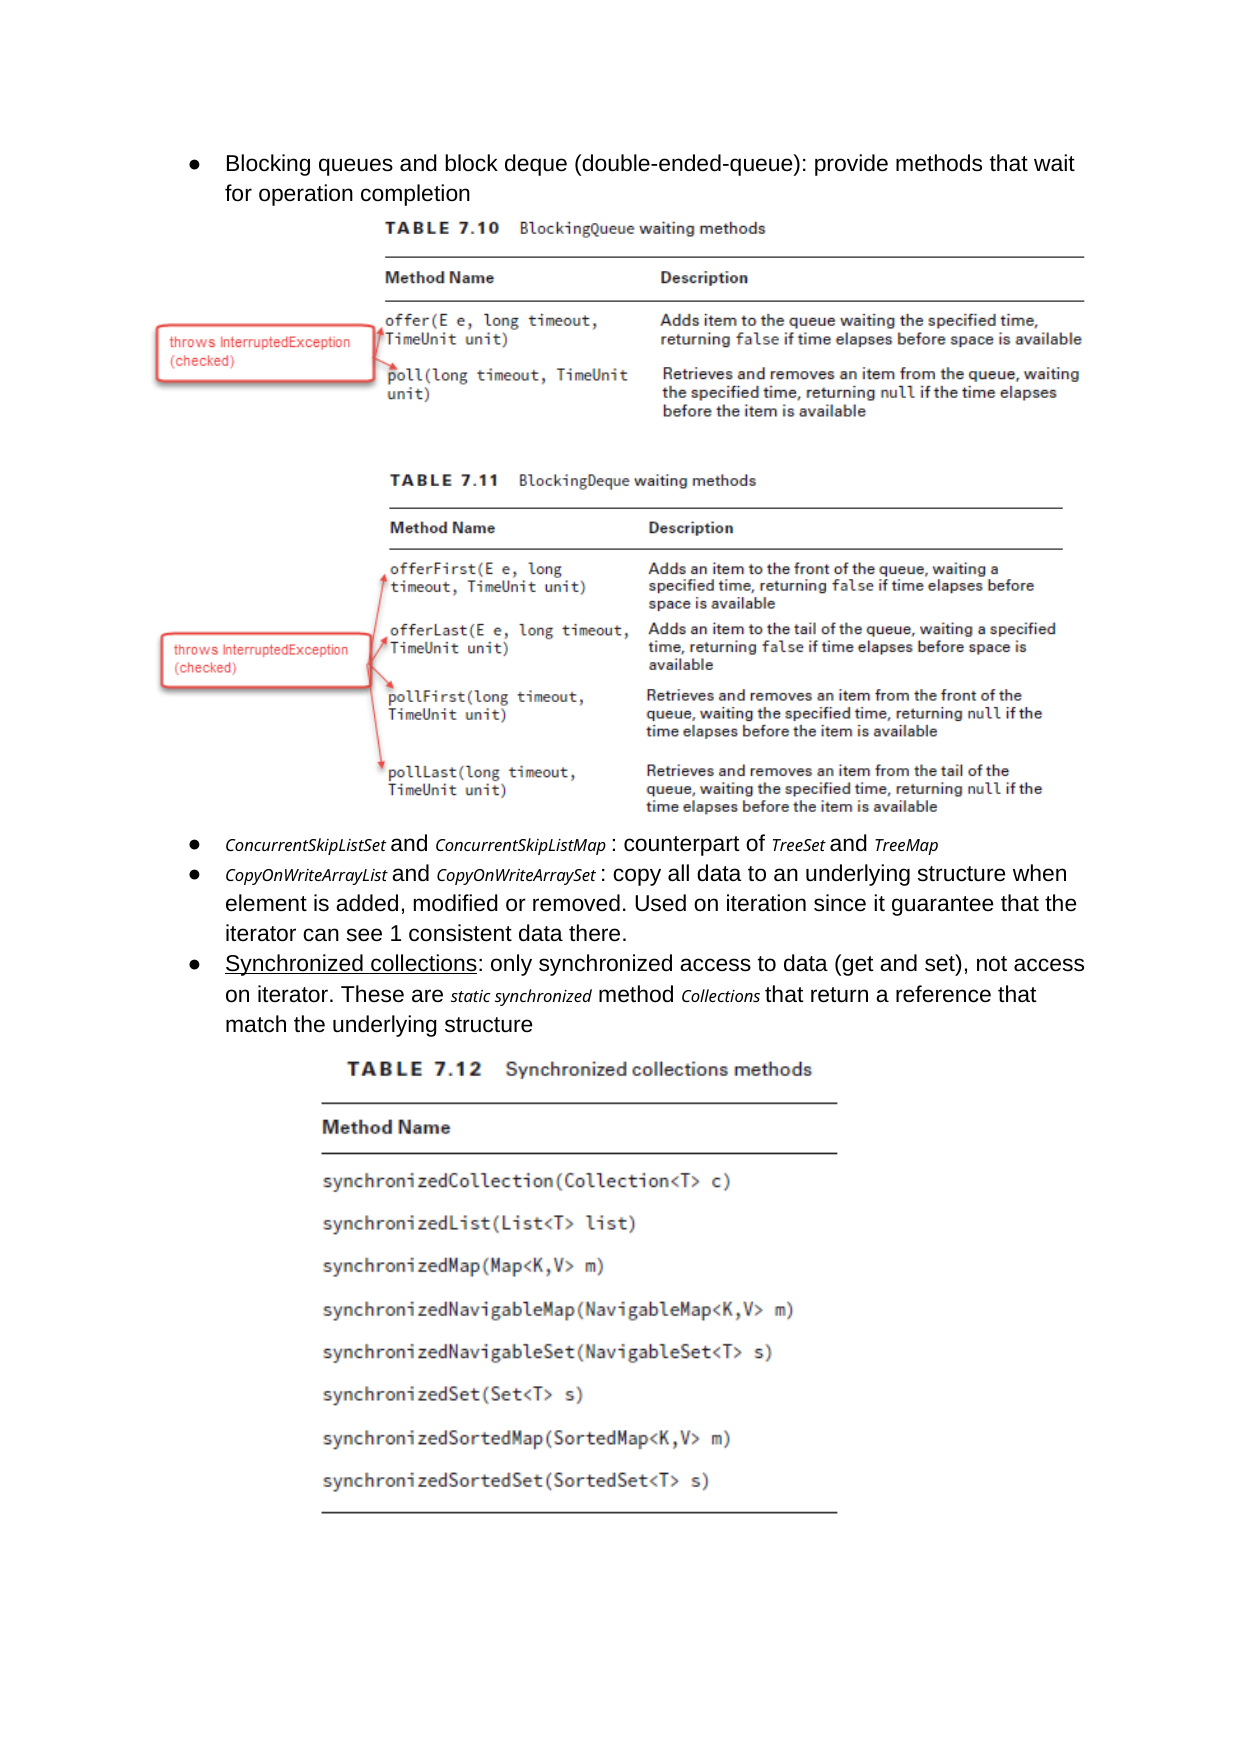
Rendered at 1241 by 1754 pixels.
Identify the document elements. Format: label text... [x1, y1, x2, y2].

picture [150, 463, 1091, 826]
list ConcurrentSkipListSet and ConcurrentSkipListMap : counterpart of TreeSet and TreeMap [187, 829, 1090, 856]
list Blocking queues and block deque (double-ended-queue): provide methods that wait for operation completion [187, 150, 1090, 207]
list CopyOnWriteArrayList and CopyOnWriteArraySet : copy all data to an underlying structure when element is added, modified or removed. Used on iteration since it guarantee that the iterator can see 1 consistent data there. [187, 860, 1090, 947]
picture [300, 1041, 861, 1531]
list Synchronized collections: only synchronized access to data (get and set), not access on iterator. These are static synchronized method Collections that return a reference that match the underlying structure [187, 950, 1090, 1037]
picture [150, 210, 1091, 430]
